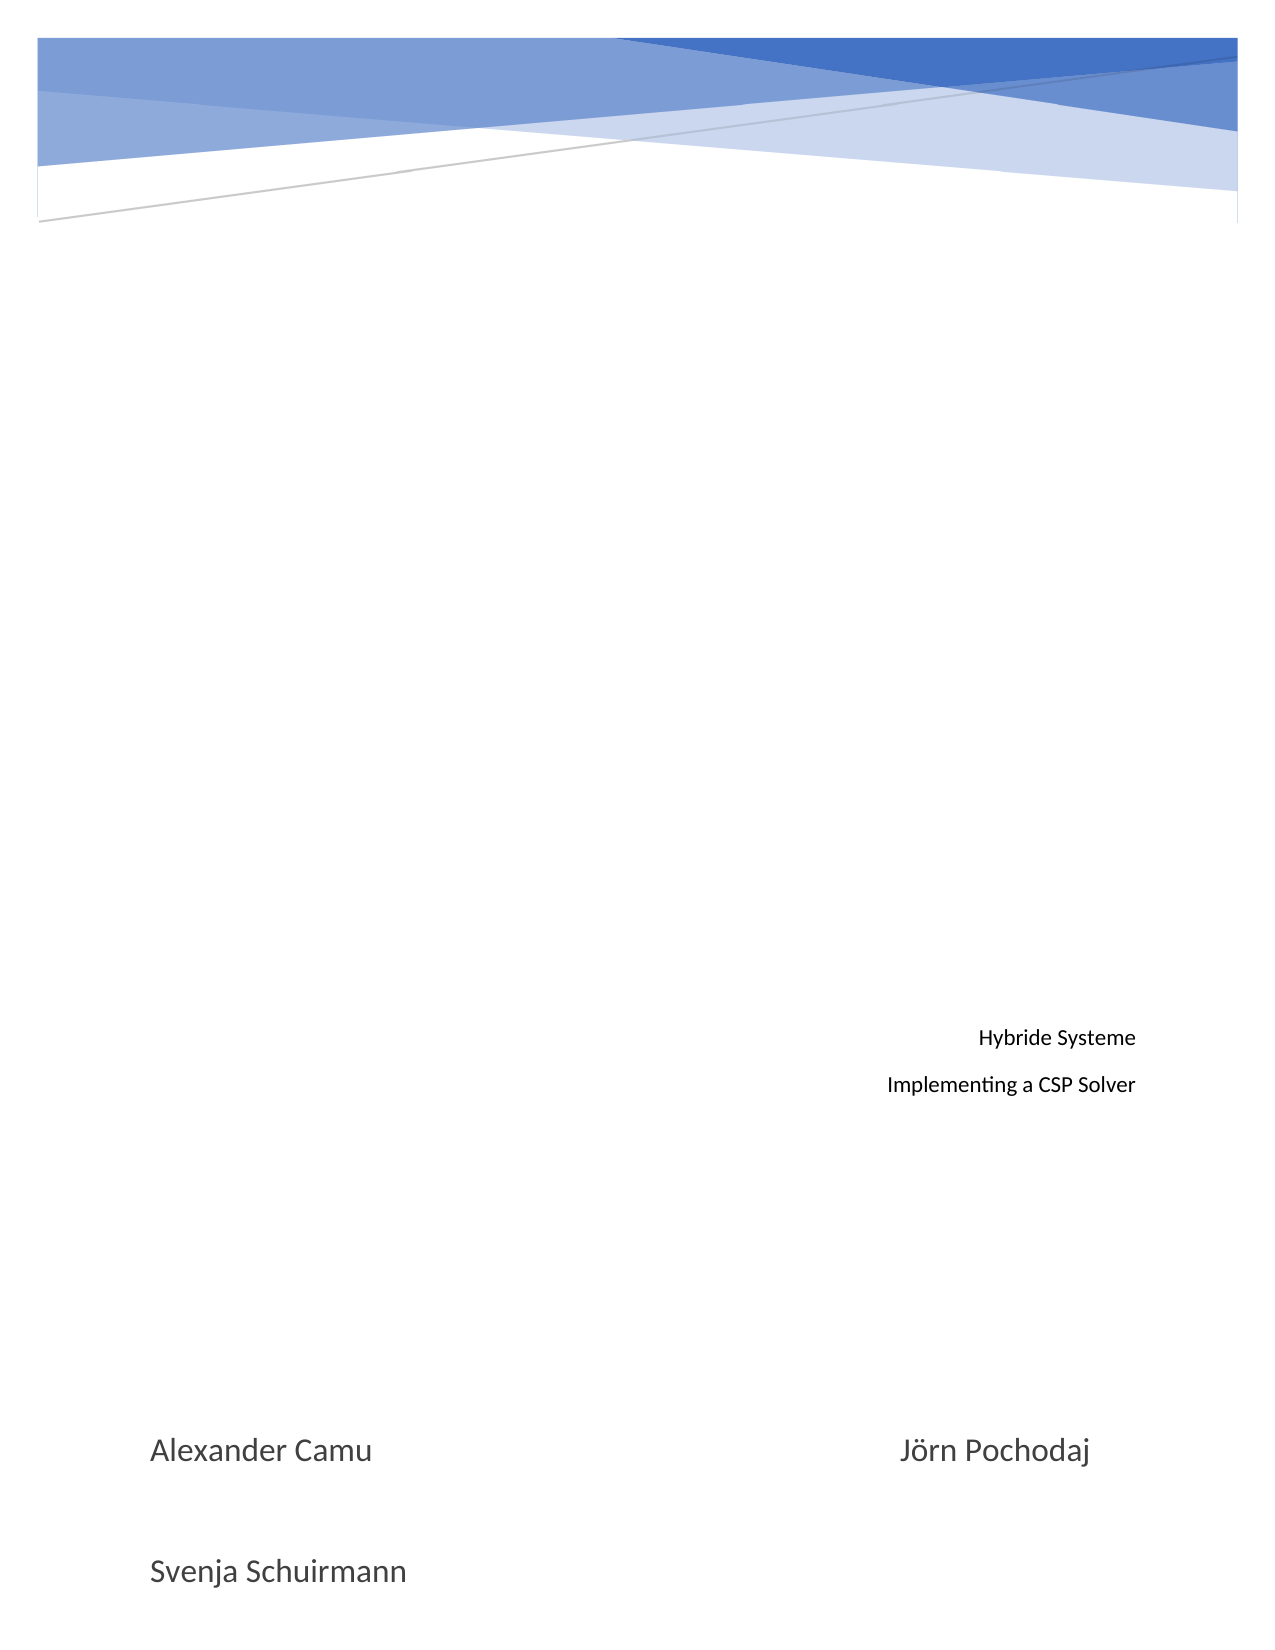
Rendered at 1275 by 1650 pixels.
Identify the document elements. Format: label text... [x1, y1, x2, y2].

text Alexander Camu Jörn Pochodaj [150, 1429, 1125, 1469]
text Svenja Schuirmann [150, 1550, 1125, 1591]
picture [37, 37, 1238, 238]
